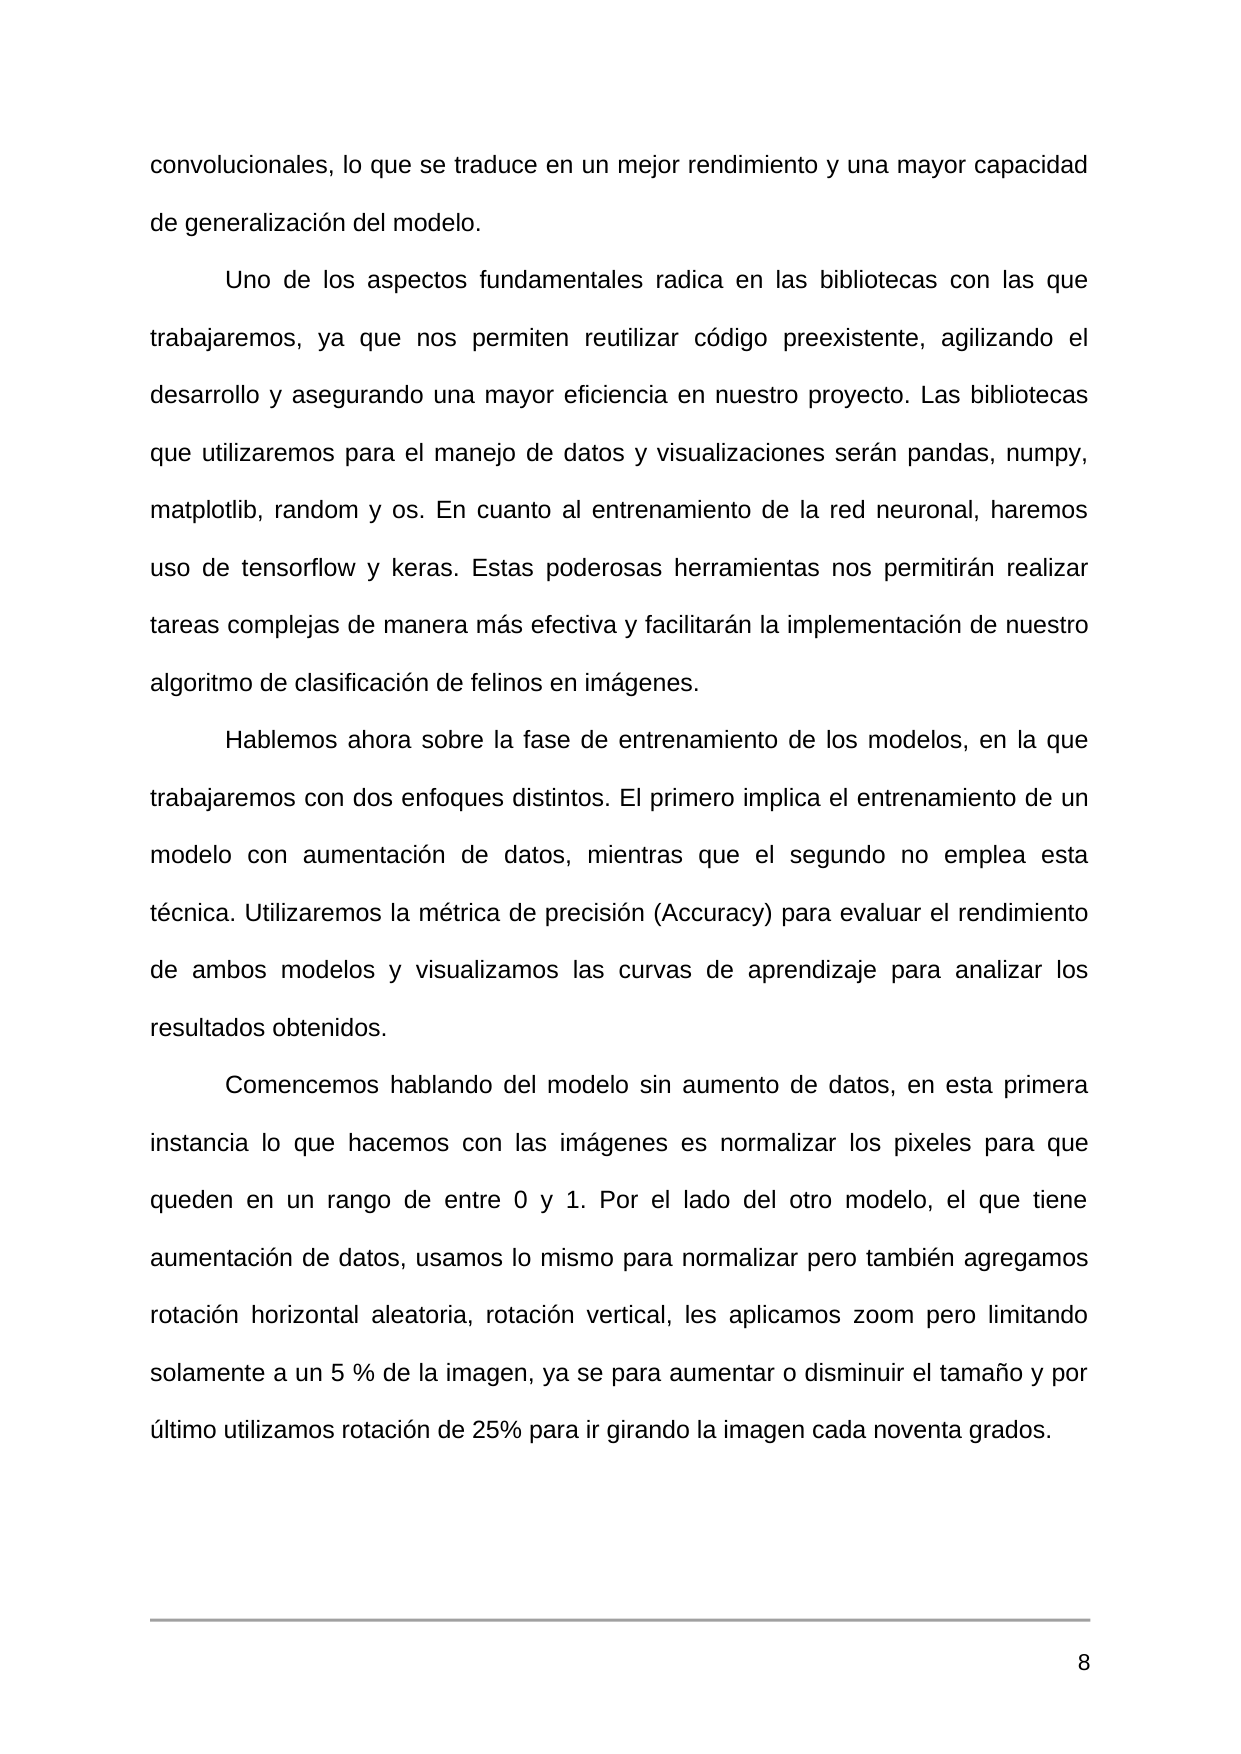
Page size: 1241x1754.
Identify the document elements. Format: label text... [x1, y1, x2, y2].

text Hablemos ahora sobre la fase de entrenamiento de los modelos, en la que trabajaremos con dos enfoques distintos. El primero implica el entrenamiento de un modelo con aumentación de datos, mientras que el segundo no emplea esta técnica. Utilizaremos la métrica de precisión (Accuracy) para evaluar el rendimiento de ambos modelos y visualizamos las curvas de aprendizaje para analizar los resultados obtenidos. [150, 725, 1090, 1041]
text Comencemos hablando del modelo sin aumento de datos, en esta primera instancia lo que hacemos con las imágenes es normalizar los pixeles para que queden en un rango de entre 0 y 1. Por el lado del otro modelo, el que tiene aumentación de datos, usamos lo mismo para normalizar pero también agregamos rotación horizontal aleatoria, rotación vertical, les aplicamos zoom pero limitando solamente a un 5 % de la imagen, ya se para aumentar o disminuir el tamaño y por último utilizamos rotación de 25% para ir girando la imagen cada noventa grados. [150, 1070, 1090, 1444]
text Uno de los aspectos fundamentales radica en las bibliotecas con las que trabajaremos, ya que nos permiten reutilizar código preexistente, agilizando el desarrollo y asegurando una mayor eficiencia en nuestro proyecto. Las bibliotecas que utilizaremos para el manejo de datos y visualizaciones serán pandas, numpy, matplotlib, random y os. En cuanto al entrenamiento de la red neuronal, haremos uso de tensorflow y keras. Estas poderosas herramientas nos permitirán realizar tareas complejas de manera más efectiva y facilitarán la implementación de nuestro algoritmo de clasificación de felinos en imágenes. [150, 265, 1090, 696]
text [150, 150, 1090, 236]
